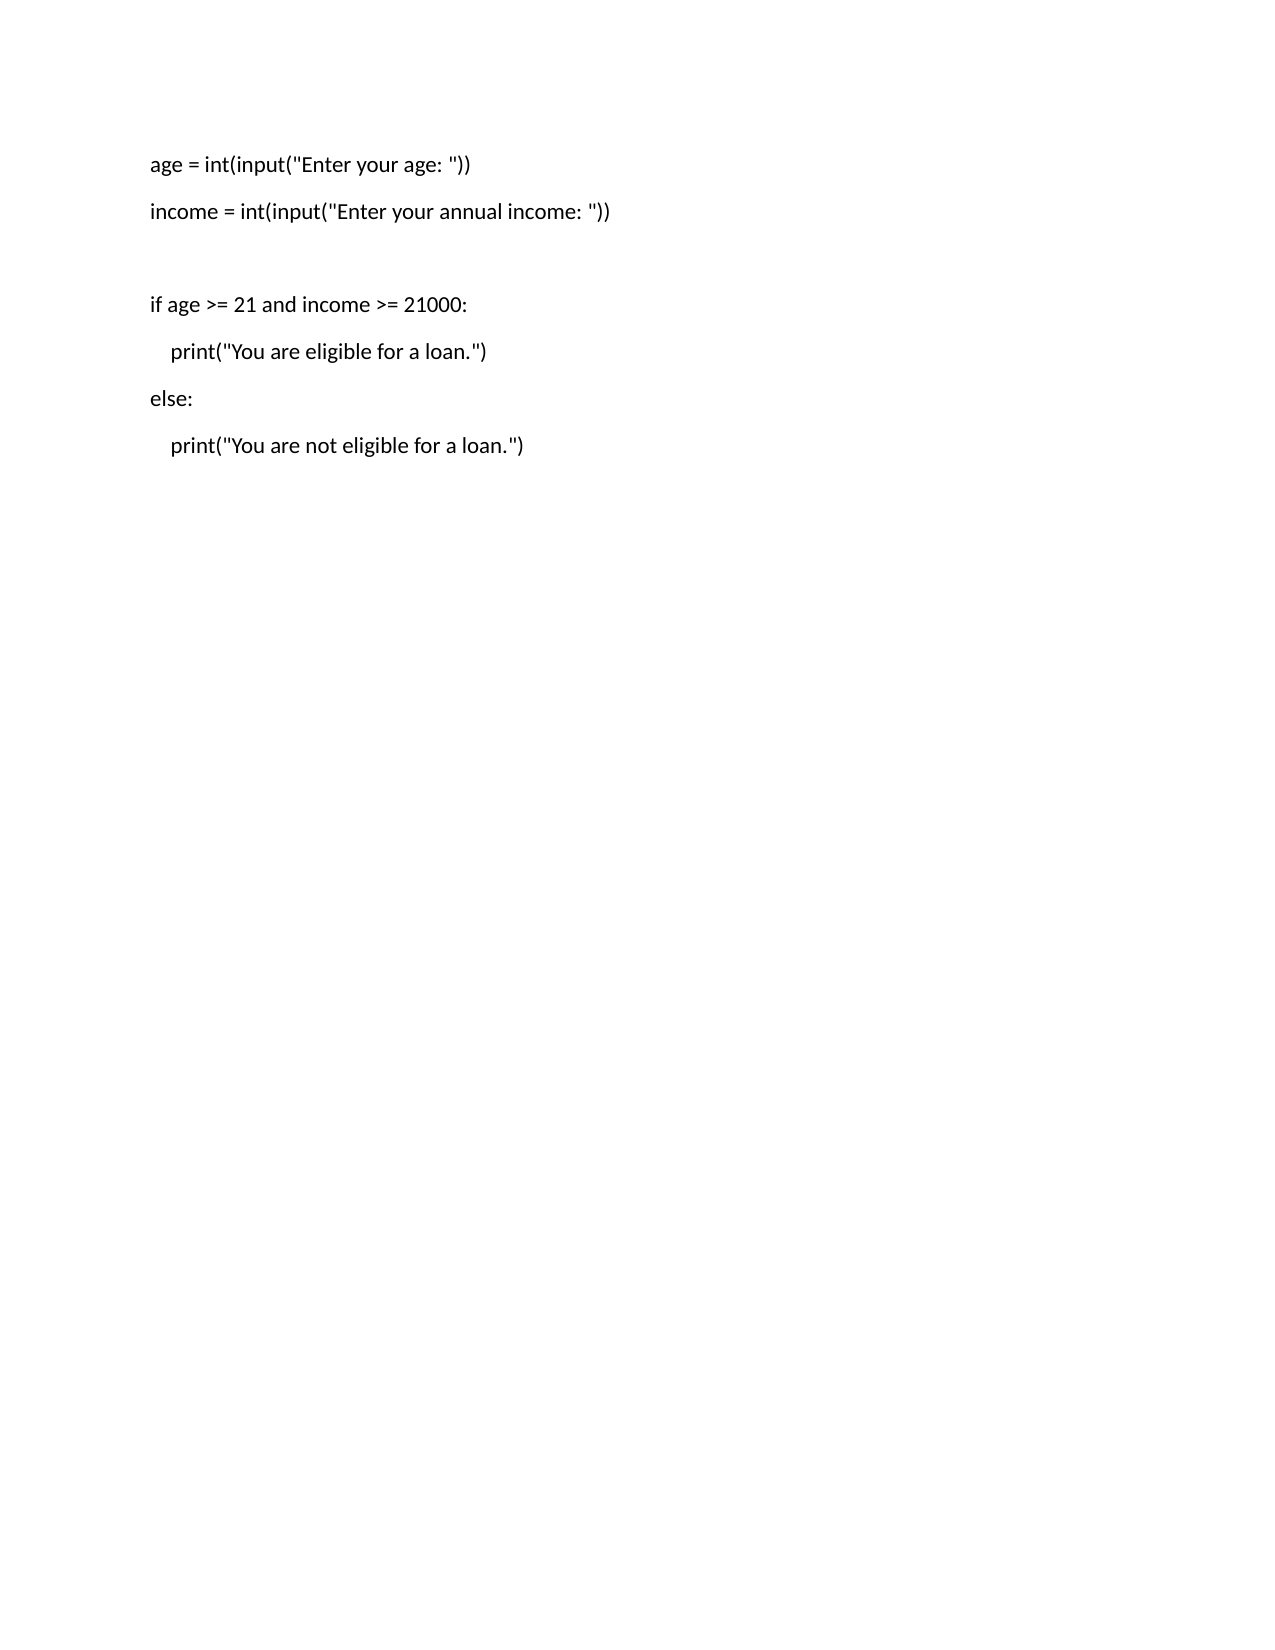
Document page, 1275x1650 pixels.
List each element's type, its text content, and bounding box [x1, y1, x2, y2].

text if age >= 21 and income >= 21000: [150, 291, 1125, 319]
text else: [150, 384, 1125, 412]
text income = int(input("Enter your annual income: ")) [150, 197, 1125, 225]
text print("You are not eligible for a loan.") [150, 431, 1125, 459]
text age = int(input("Enter your age: ")) [150, 150, 1125, 178]
text print("You are eligible for a loan.") [150, 337, 1125, 366]
